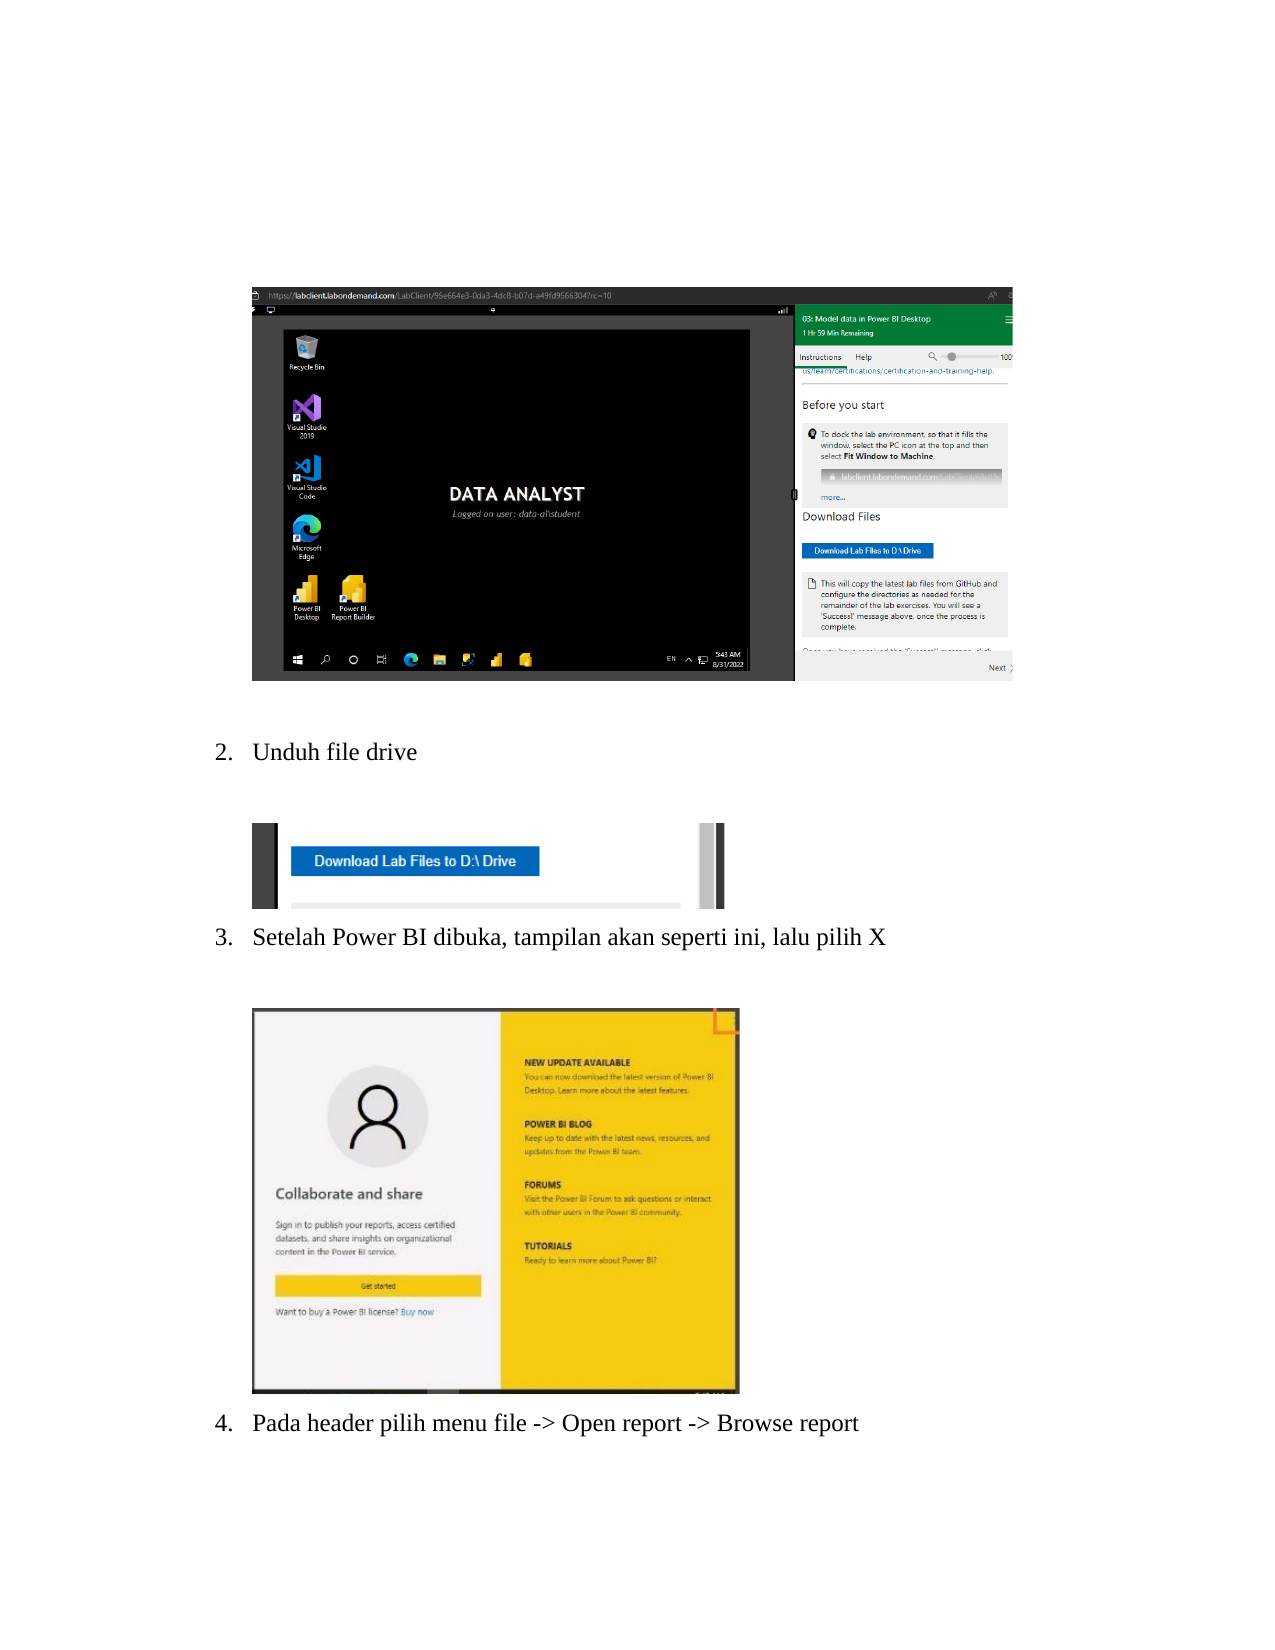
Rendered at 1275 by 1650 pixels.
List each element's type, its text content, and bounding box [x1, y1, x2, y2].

list Unduh file drive [214, 737, 1137, 766]
picture [252, 823, 725, 909]
list Pada header pilih menu file -> Open report -> Browse report [214, 1408, 1137, 1436]
list Setelah Power BI dibuka, tampilan akan seperti ini, lalu pilih X [214, 922, 1137, 951]
picture [252, 1008, 740, 1394]
picture [252, 287, 1013, 681]
